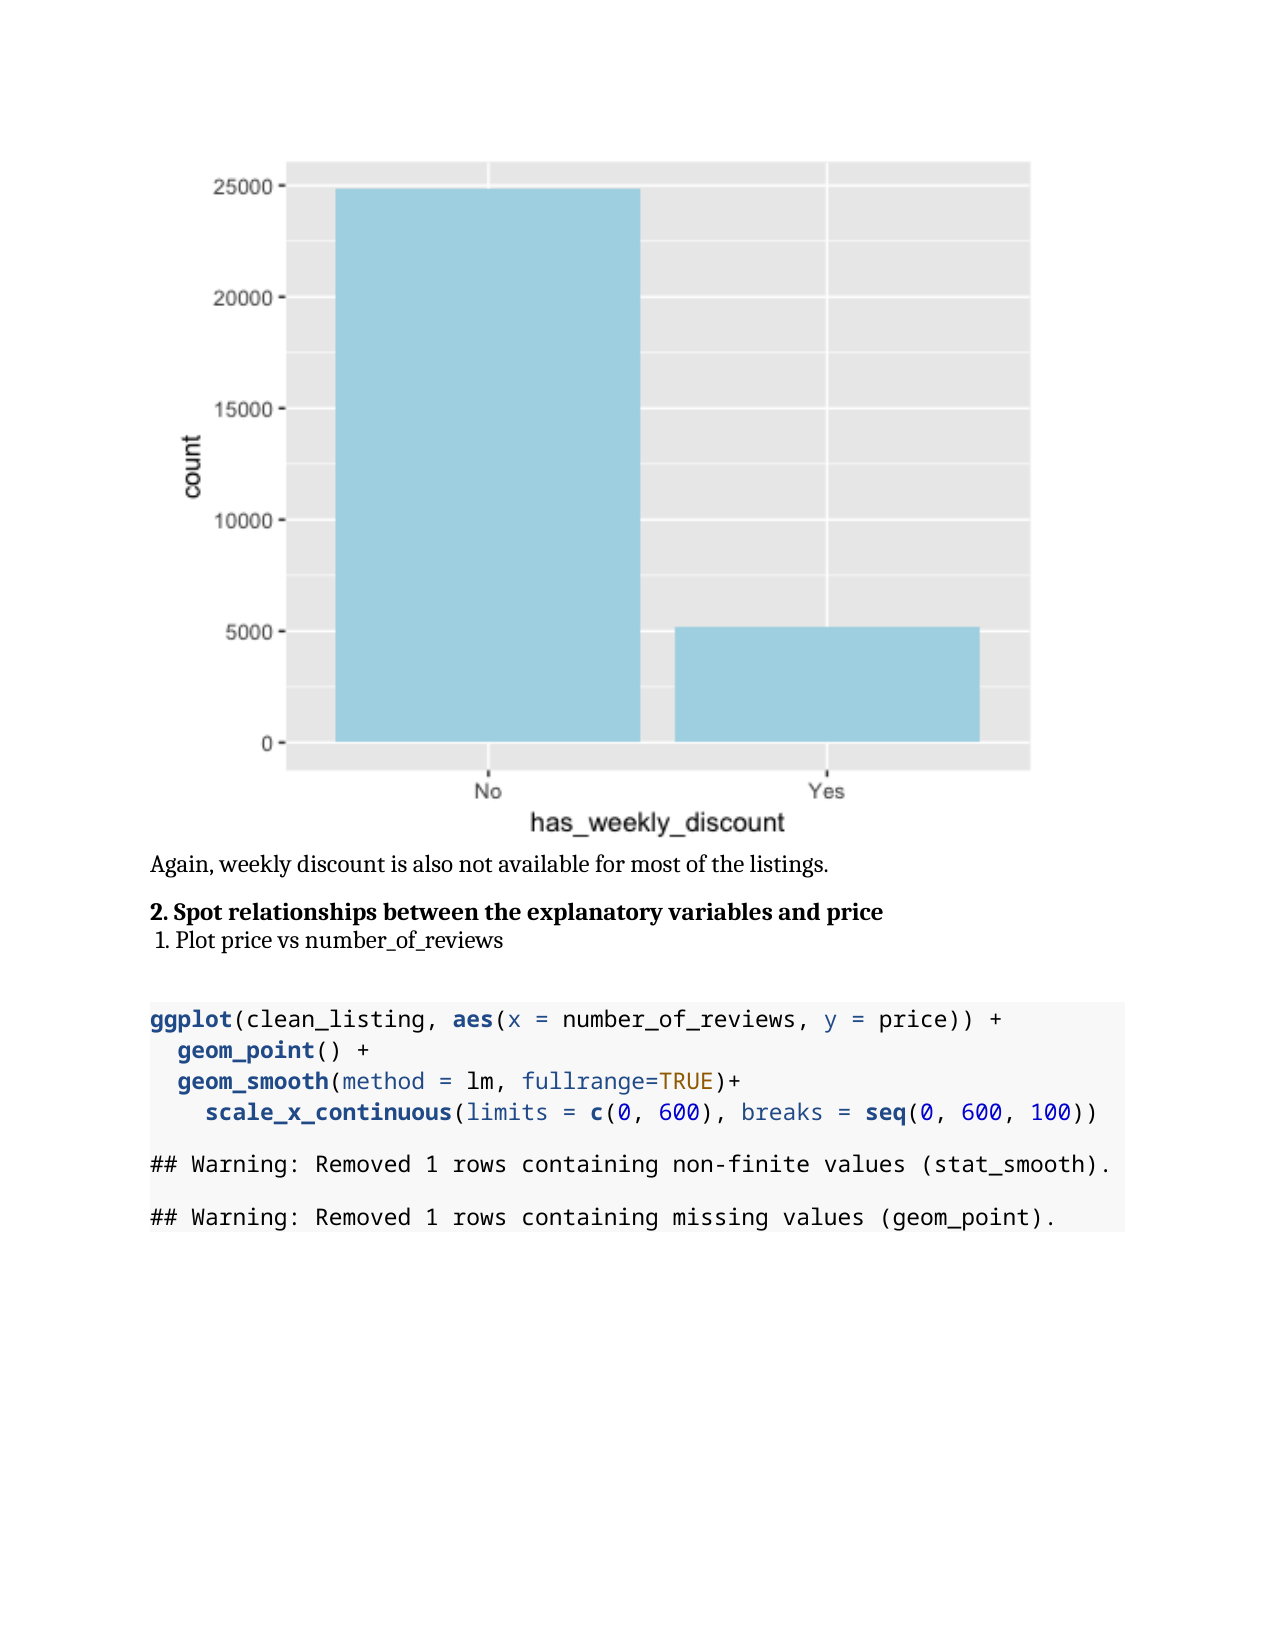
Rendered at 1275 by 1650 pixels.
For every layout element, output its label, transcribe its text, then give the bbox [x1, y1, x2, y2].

text ## Warning: Removed 1 rows containing missing values (geom_point). [150, 1200, 1125, 1232]
picture [168, 150, 1044, 850]
text ## Warning: Removed 1 rows containing non-finite values (stat_smooth). [150, 1148, 1125, 1179]
text ggplot(clean_listing, aes(x = number_of_reviews, y = price)) + geom_point() + geom_smooth(method = lm, fullrange=TRUE)+ scale_x_continuous(limits = c(0, 600), breaks = seq(0, 600, 100)) [150, 1002, 1125, 1127]
text 2. Spot relationships between the explanatory variables and price 1. Plot price vs number_of_reviews [150, 897, 1125, 984]
